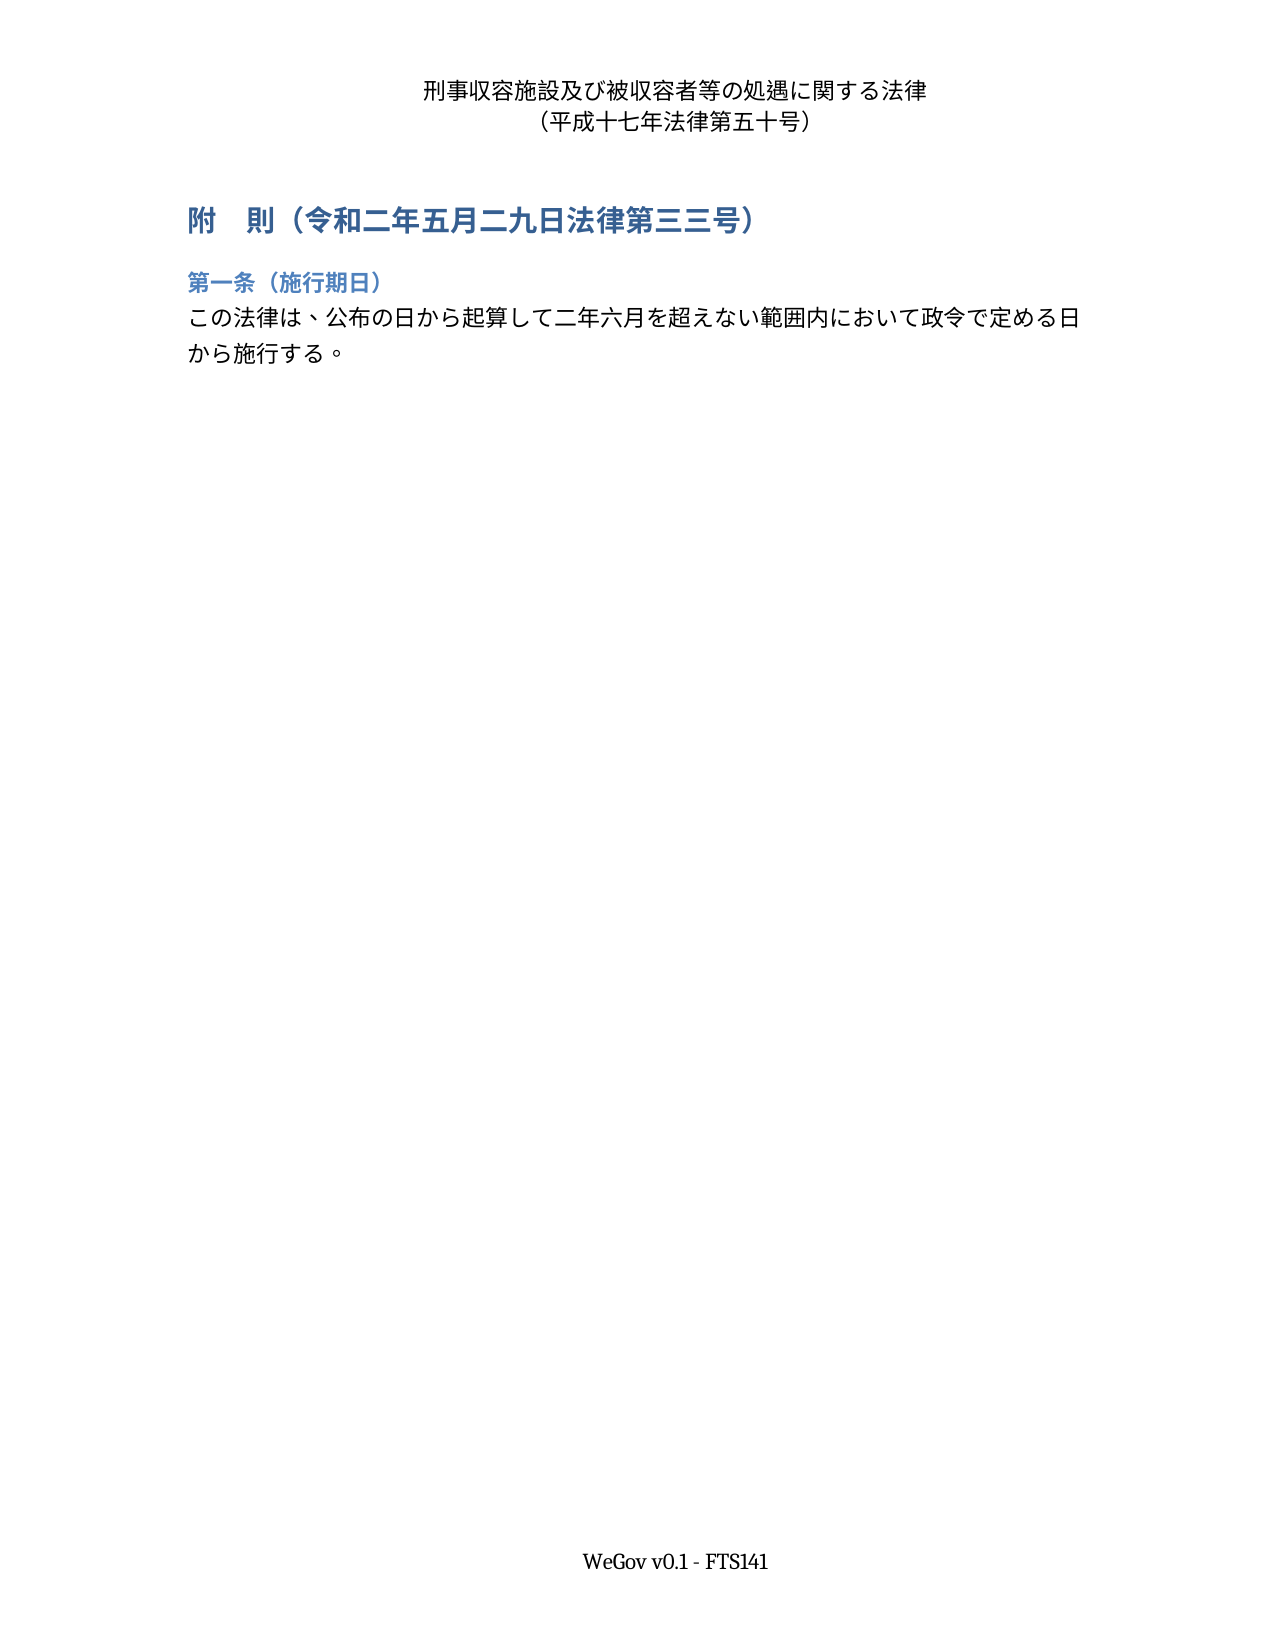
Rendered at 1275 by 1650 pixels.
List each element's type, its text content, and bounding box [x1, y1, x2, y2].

subtitle 第一条（施行期日） [187, 266, 1087, 298]
subtitle 附 則（令和二年五月二九日法律第三三号） [187, 200, 1087, 240]
text この法律は、公布の日から起算して二年六月を超えない範囲内において政令で定める日から施行する。 [187, 302, 1087, 369]
